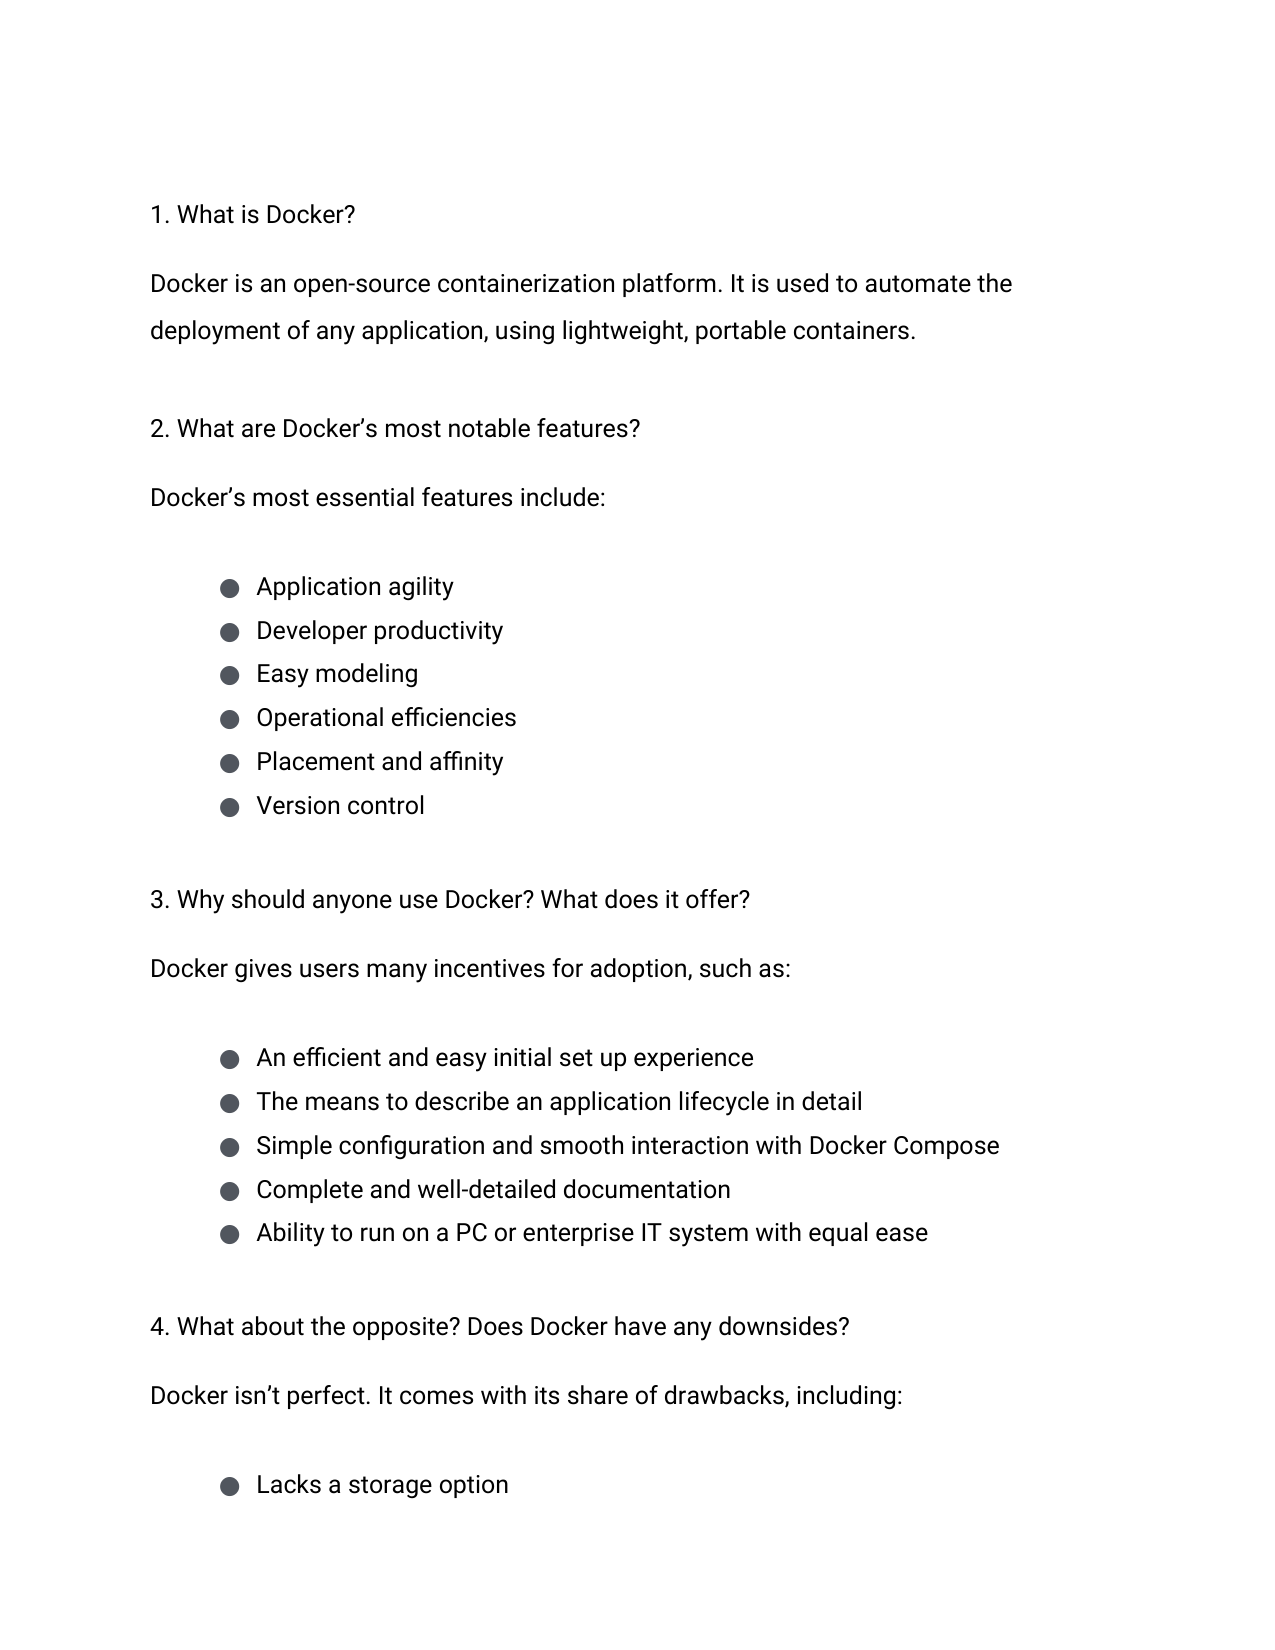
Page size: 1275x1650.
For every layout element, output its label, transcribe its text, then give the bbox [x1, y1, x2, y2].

subtitle 1. What is Docker? [150, 200, 1125, 229]
subtitle 3. Why should anyone use Docker? What does it offer? [150, 885, 1125, 914]
subtitle 4. What about the opposite? Does Docker have any downsides? [150, 1312, 1125, 1342]
list Developer productivity [219, 616, 1125, 645]
list The means to describe an application lifecycle in detail [219, 1087, 1125, 1116]
list Version control [219, 791, 1125, 821]
list Easy modeling [219, 660, 1125, 689]
list An efficient and easy initial set up experience [219, 1043, 1125, 1072]
list Operational efficiencies [219, 703, 1125, 733]
text Docker’s most essential features include: [150, 483, 1125, 512]
list Application agility [219, 572, 1125, 601]
list Lacks a storage option [219, 1471, 1125, 1500]
list Complete and well-detailed documentation [219, 1175, 1125, 1204]
text Docker is an open-source containerization platform. It is used to automate the deployment of any application, using lightweight, portable containers. [150, 269, 1125, 346]
text Docker gives users many incentives for adoption, such as: [150, 954, 1125, 983]
text Docker isn’t perfect. It comes with its share of drawbacks, including: [150, 1382, 1125, 1411]
subtitle 2. What are Docker’s most notable features? [150, 414, 1125, 443]
list Simple configuration and smooth interaction with Docker Compose [219, 1131, 1125, 1160]
list Ability to run on a PC or enterprise IT system with equal ease [219, 1219, 1125, 1248]
list Placement and affinity [219, 747, 1125, 777]
